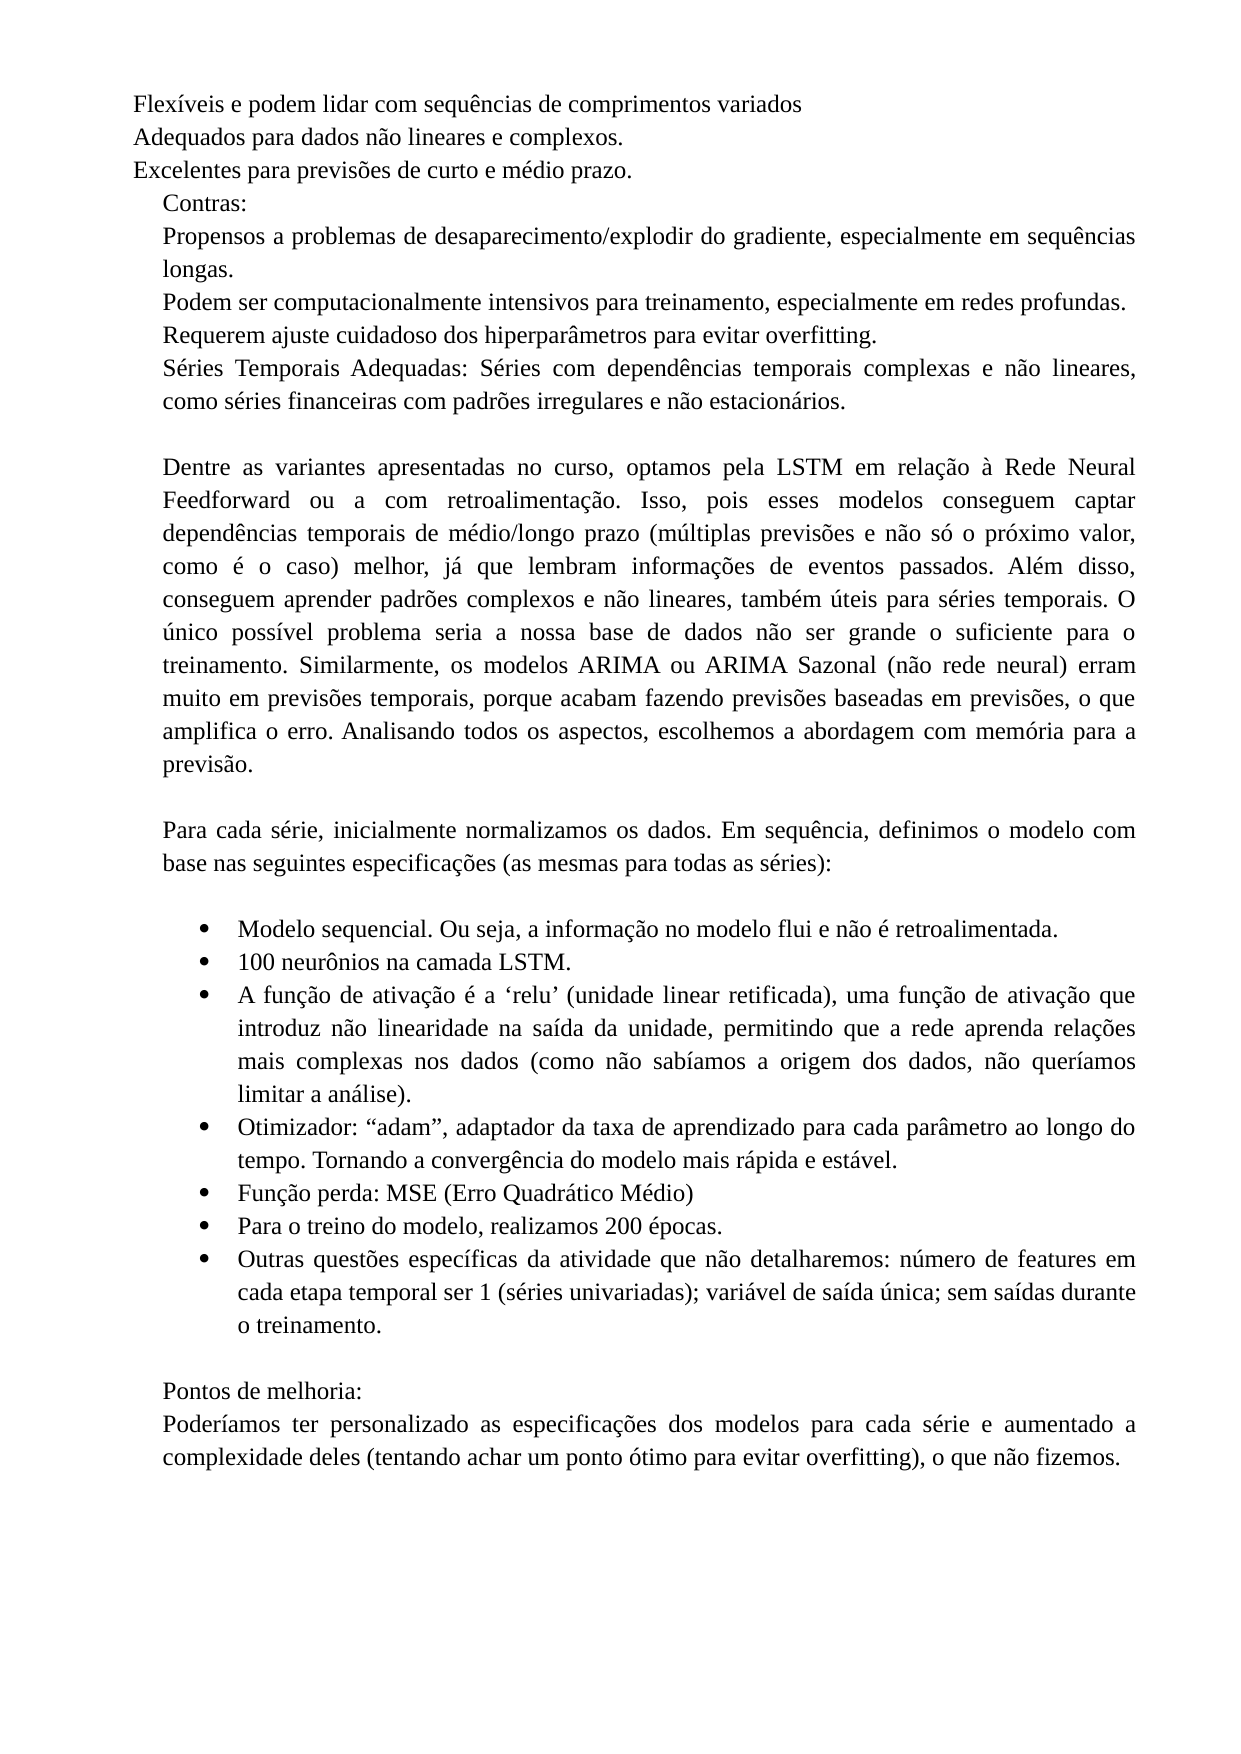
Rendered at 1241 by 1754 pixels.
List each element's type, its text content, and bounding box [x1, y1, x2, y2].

list Otimizador: “adam”, adaptador da taxa de aprendizado para cada parâmetro ao longo do tempo. Tornando a convergência do modelo mais rápida e estável. [200, 1112, 1137, 1174]
text Pontos de melhoria: [162, 1376, 1137, 1405]
text Podem ser computacionalmente intensivos para treinamento, especialmente em redes profundas. [162, 287, 1137, 316]
list Adequados para dados não lineares e complexos. [133, 122, 1137, 150]
text Poderíamos ter personalizado as especificações dos modelos para cada série e aumentado a complexidade deles (tentando achar um ponto ótimo para evitar overfitting), o que não fizemos. [162, 1409, 1137, 1471]
text Séries Temporais Adequadas: Séries com dependências temporais complexas e não lineares, como séries financeiras com padrões irregulares e não estacionários. [162, 353, 1137, 414]
text Propensos a problemas de desaparecimento/explodir do gradiente, especialmente em sequências longas. [162, 221, 1137, 282]
list 100 neurônios na camada LSTM. [200, 947, 1137, 976]
text Dentre as variantes apresentadas no curso, optamos pela LSTM em relação à Rede Neural Feedforward ou a com retroalimentação. Isso, pois esses modelos conseguem captar dependências temporais de médio/longo prazo (múltiplas previsões e não só o próximo valor, como é o caso) melhor, já que lembram informações de eventos passados. Além disso, conseguem aprender padrões complexos e não lineares, também úteis para séries temporais. O único possível problema seria a nossa base de dados não ser grande o suficiente para o treinamento. Similarmente, os modelos ARIMA ou ARIMA Sazonal (não rede neural) erram muito em previsões temporais, porque acabam fazendo previsões baseadas em previsões, o que amplifica o erro. Analisando todos os aspectos, escolhemos a abordagem com memória para a previsão. [162, 452, 1137, 778]
list Outras questões específicas da atividade que não detalharemos: número de features em cada etapa temporal ser 1 (séries univariadas); variável de saída única; sem saídas durante o treinamento. [200, 1244, 1137, 1339]
list Para o treino do modelo, realizamos 200 épocas. [200, 1211, 1137, 1240]
text Contras: [162, 188, 1137, 216]
text Requerem ajuste cuidadoso dos hiperparâmetros para evitar overfitting. [162, 320, 1137, 348]
list A função de ativação é a ‘relu’ (unidade linear retificada), uma função de ativação que introduz não linearidade na saída da unidade, permitindo que a rede aprenda relações mais complexas nos dados (como não sabíamos a origem dos dados, não queríamos limitar a análise). [200, 980, 1137, 1108]
list Modelo sequencial. Ou seja, a informação no modelo flui e não é retroalimentada. [200, 914, 1137, 943]
list Excelentes para previsões de curto e médio prazo. [133, 155, 1137, 183]
list Flexíveis e podem lidar com sequências de comprimentos variados [133, 89, 1137, 117]
text Para cada série, inicialmente normalizamos os dados. Em sequência, definimos o modelo com base nas seguintes especificações (as mesmas para todas as séries): [162, 815, 1137, 877]
list Função perda: MSE (Erro Quadrático Médio) [200, 1178, 1137, 1207]
